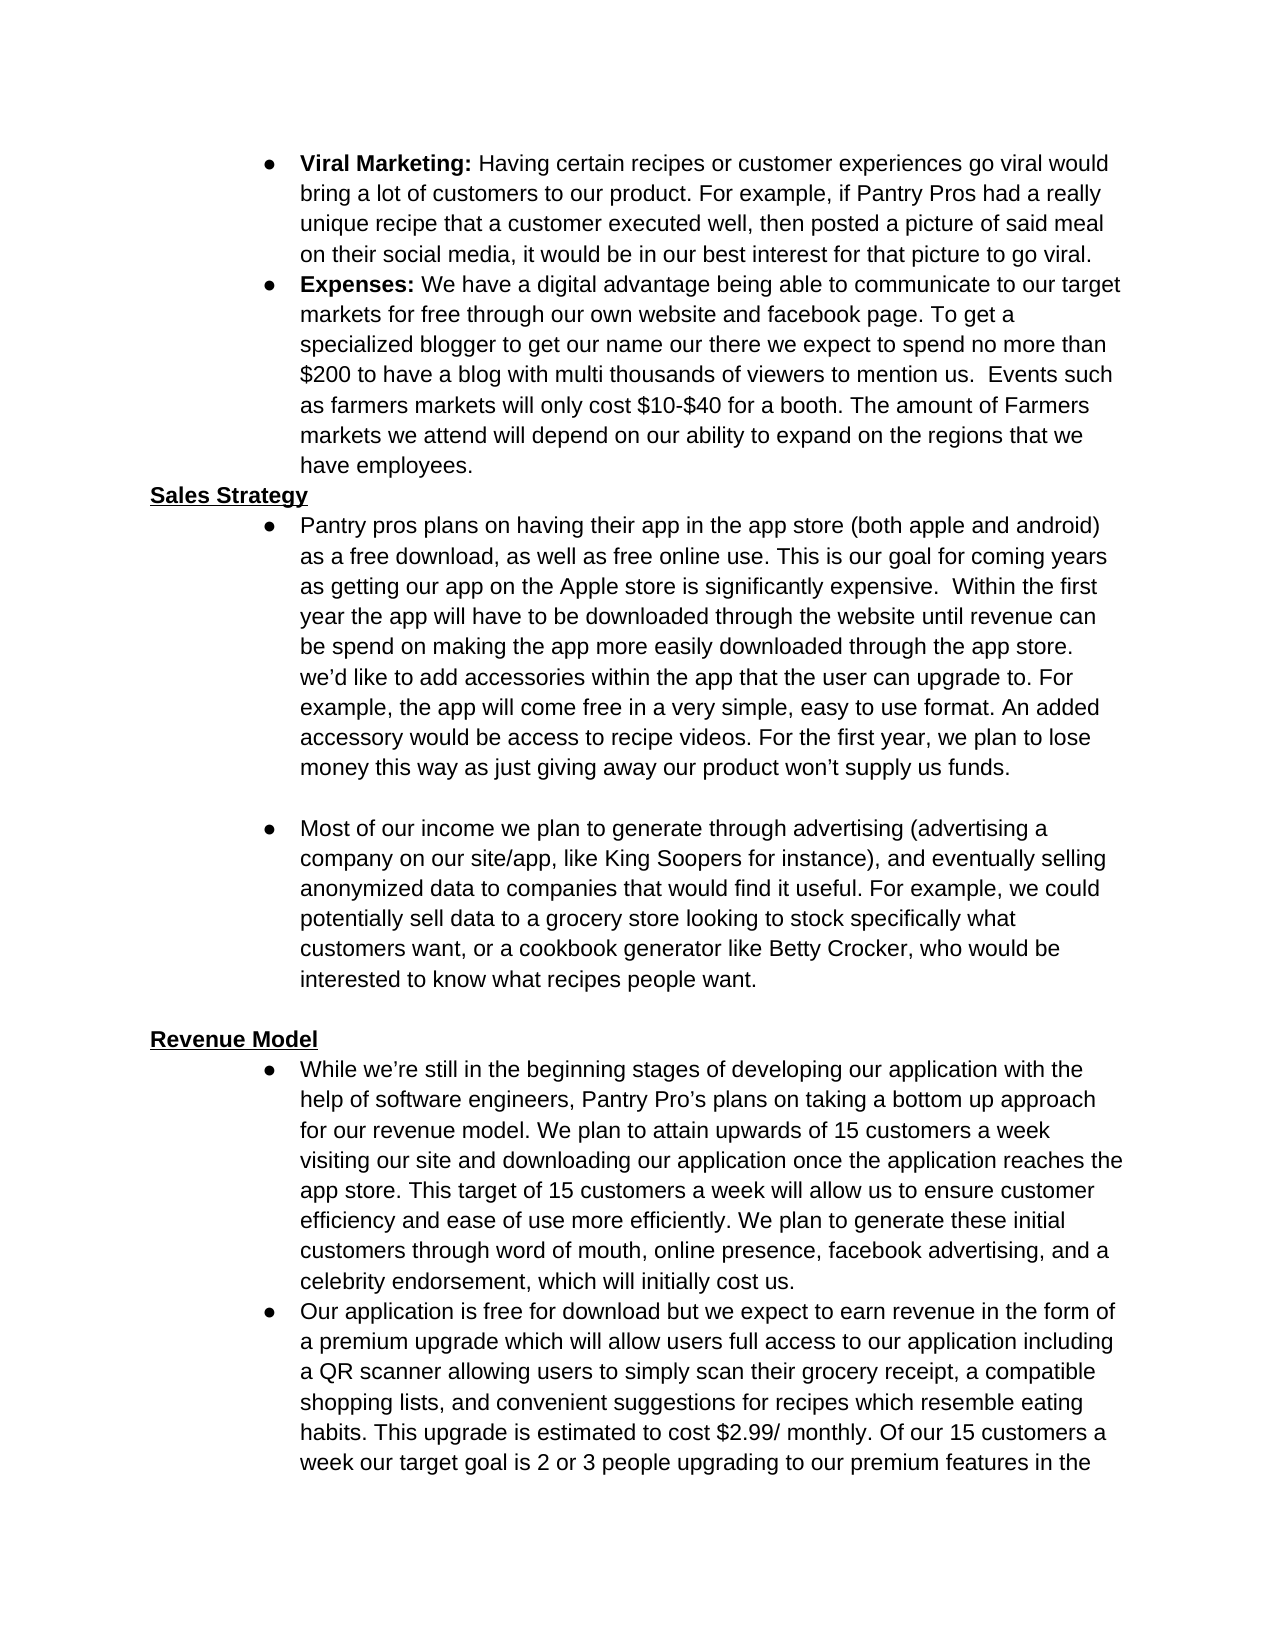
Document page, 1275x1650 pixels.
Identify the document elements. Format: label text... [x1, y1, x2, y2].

text Sales Strategy [150, 482, 1125, 509]
list Expenses: We have a digital advantage being able to communicate to our target markets for free through our own website and facebook page. To get a specialized blogger to get our name our there we expect to spend no more than $200 to have a blog with multi thousands of viewers to mention us. Events such as farmers markets will only cost $10-$40 for a booth. The amount of Farmers markets we attend will depend on our ability to expand on the regions that we have employees. [262, 271, 1125, 478]
list Most of our income we plan to generate through advertising (advertising a company on our site/app, like King Soopers for instance), and eventually selling anonymized data to companies that would find it useful. For example, we could potentially sell data to a grocery store looking to stock specifically what customers want, or a cookbook generator like Betty Crocker, who would be interested to know what recipes people want. [262, 814, 1125, 992]
list Pantry pros plans on having their app in the app store (both apple and android) as a free download, as well as free online use. This is our goal for coming years as getting our app on the Apple store is significantly expensive. Within the first year the app will have to be downloaded through the website until revenue can be spend on making the app more easily downloaded through the app store. we’d like to add accessories within the app that the user can upgrade to. For example, the app will come free in a very simple, easy to use format. An added accessory would be access to recipe videos. For the first year, we plan to lose money this way as just giving away our product won’t supply us funds. [262, 512, 1125, 781]
text Revenue Model [150, 1026, 1125, 1052]
list Viral Marketing: Having certain recipes or customer experiences go viral would bring a lot of customers to our product. For example, if Pantry Pros had a really unique recipe that a customer executed well, then posted a picture of said meal on their social media, it would be in our best interest for that picture to go viral. [262, 150, 1125, 267]
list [262, 1298, 1125, 1475]
list While we’re still in the beginning stages of developing our application with the help of software engineers, Pantry Pro’s plans on taking a bottom up approach for our revenue model. We plan to attain upwards of 15 customers a week visiting our site and downloading our application once the application reaches the app store. This target of 15 customers a week will allow us to ensure customer efficiency and ease of use more efficiently. We plan to generate these initial customers through word of mouth, online presence, facebook advertising, and a celebrity endorsement, which will initially cost us. [262, 1056, 1125, 1294]
